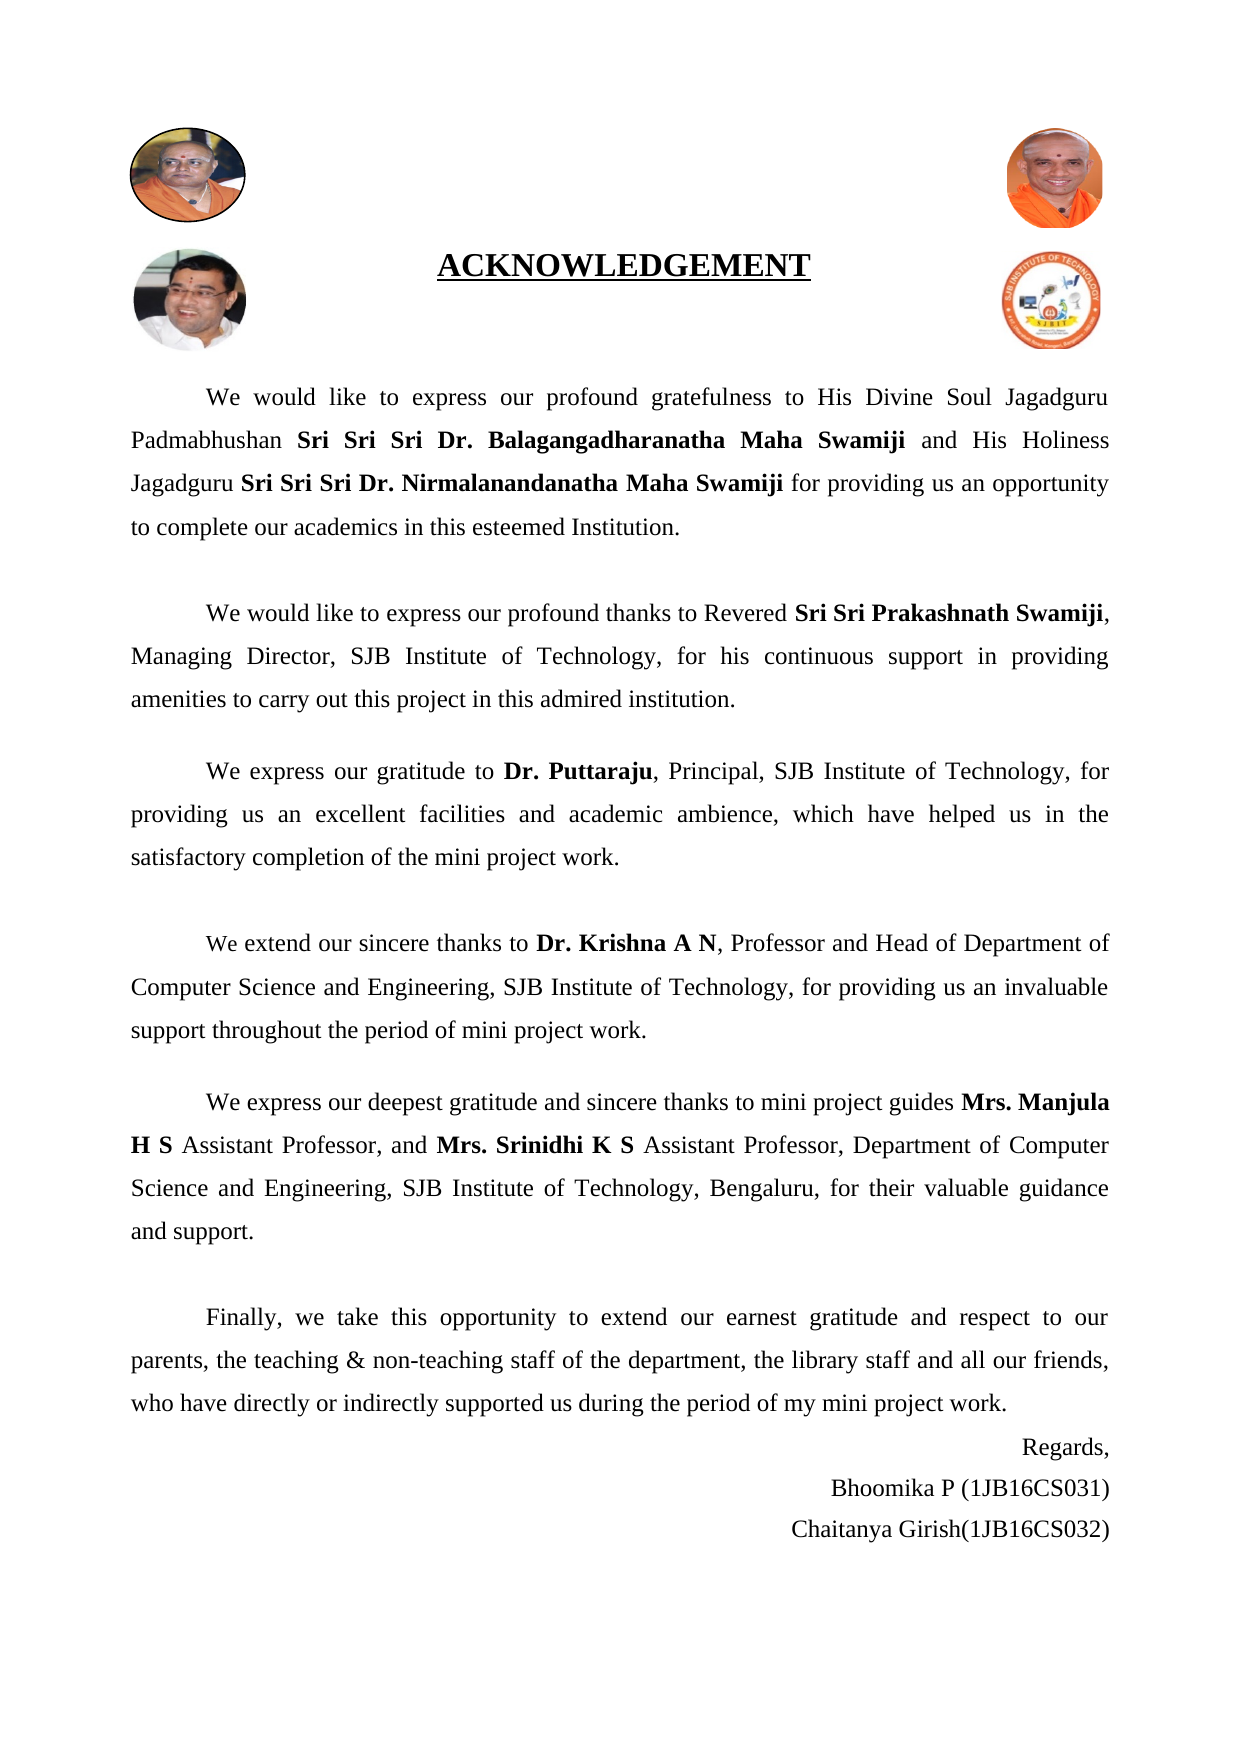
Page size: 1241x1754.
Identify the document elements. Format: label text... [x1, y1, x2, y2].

text We extend our sincere thanks to Dr. Krishna A N, Professor and Head of Department of Computer Science and Engineering, SJB Institute of Technology, for providing us an invaluable support throughout the period of mini project work. [131, 928, 1110, 1043]
text Regards, [131, 1432, 1110, 1460]
text ACKNOWLEDGEMENT [131, 246, 1110, 284]
picture [130, 247, 247, 351]
text We would like to express our profound gratefulness to His Divine Soul Jagadguru Padmabhushan Sri Sri Sri Dr. Balagangadharanatha Maha Swamiji and His Holiness Jagadguru Sri Sri Sri Dr. Nirmalanandanatha Maha Swamiji for providing us an opportunity to complete our academics in this esteemed Institution. [131, 382, 1110, 540]
text Finally, we take this opportunity to extend our earnest gratitude and respect to our parents, the teaching & non-teaching staff of the department, the library staff and all our friends, who have directly or indirectly supported us during the period of my mini project work. [131, 1302, 1110, 1417]
text We would like to express our profound thanks to Revered Sri Sri Prakashnath Swamiji, Managing Director, SJB Institute of Technology, for his continuous support in providing amenities to carry out this project in this admired institution. [131, 598, 1110, 713]
text Chaitanya Girish(1JB16CS032) [131, 1514, 1110, 1543]
text Bhoomika P (1JB16CS031) [131, 1473, 1110, 1502]
text We express our gratitude to Dr. Puttaraju, Principal, SJB Institute of Technology, for providing us an excellent facilities and academic ambience, which have helped us in the satisfactory completion of the mini project work. [131, 756, 1110, 871]
picture [132, 130, 243, 220]
text We express our deepest gratitude and sincere thanks to mini project guides Mrs. Manjula H S Assistant Professor, and Mrs. Srinidhi K S Assistant Professor, Department of Computer Science and Engineering, SJB Institute of Technology, Bengaluru, for their valuable guidance and support. [131, 1087, 1110, 1245]
picture [1005, 128, 1103, 226]
